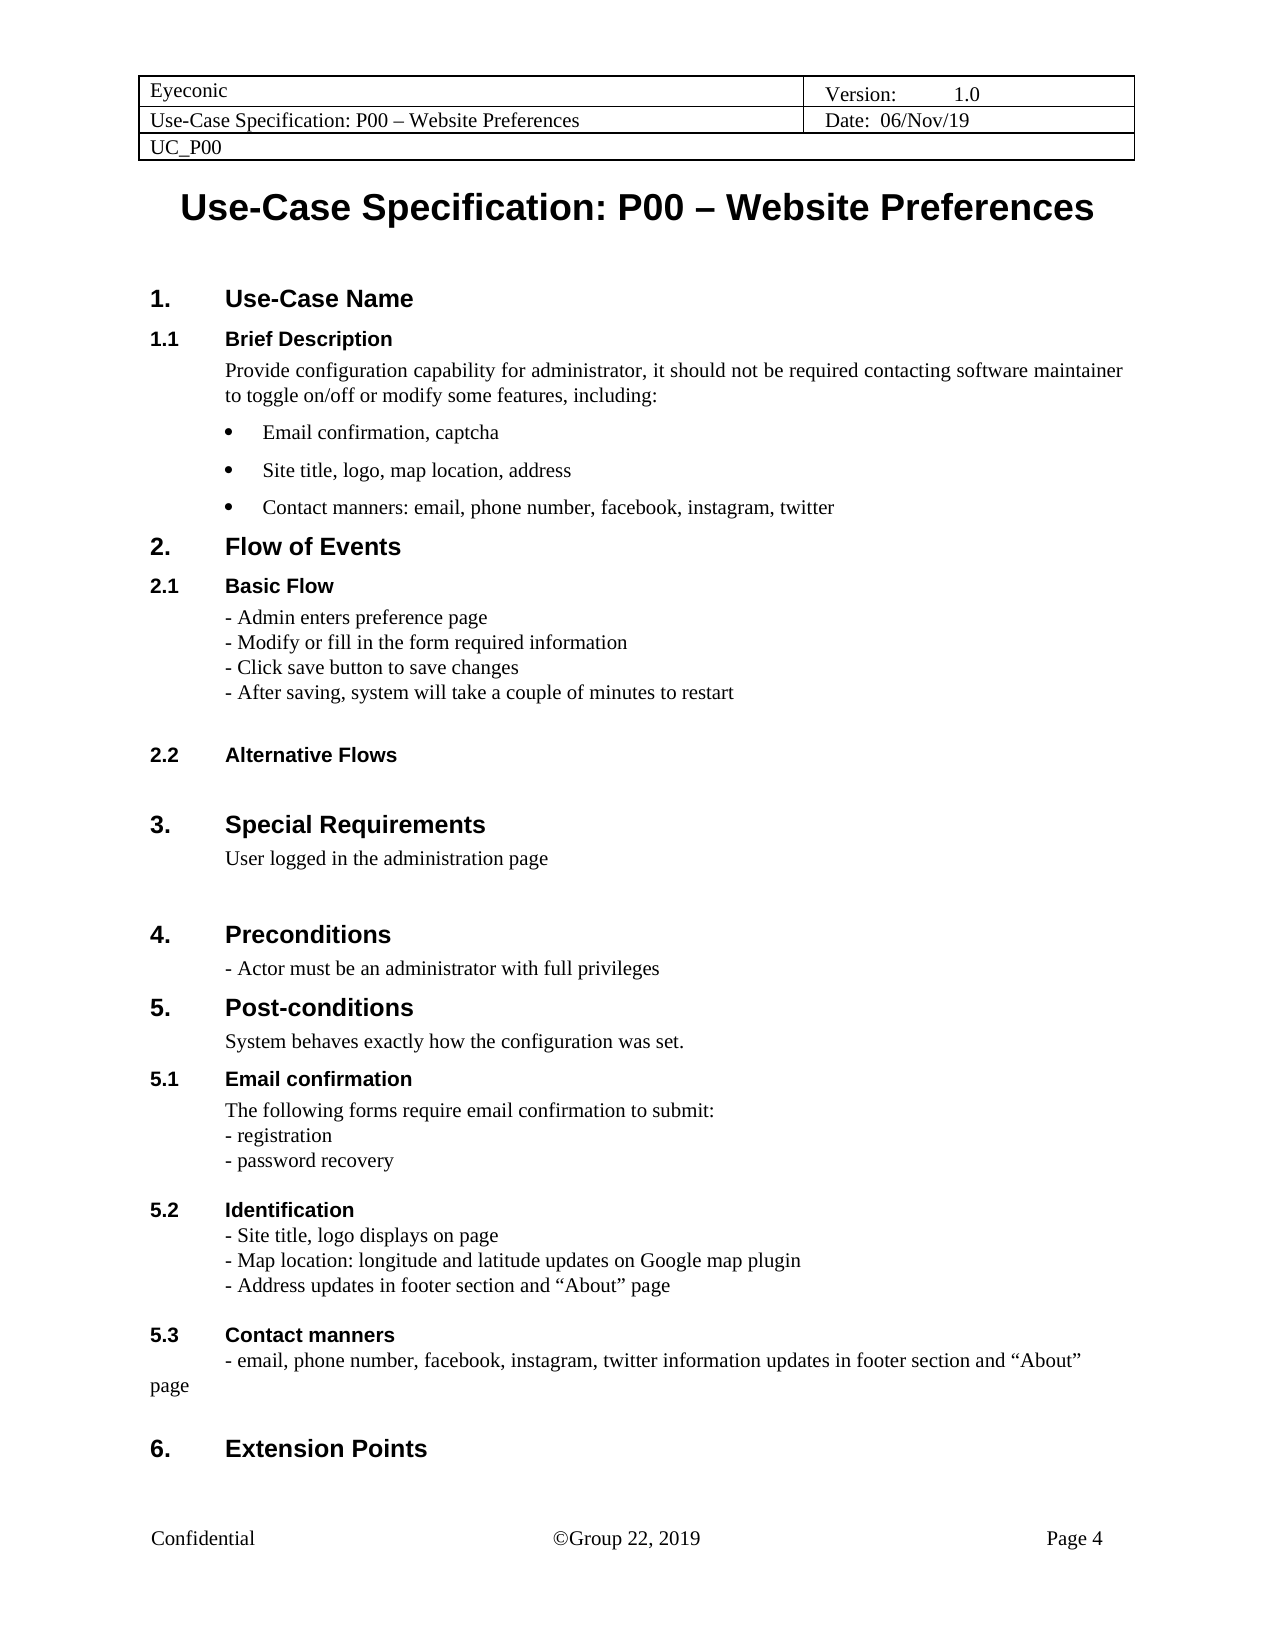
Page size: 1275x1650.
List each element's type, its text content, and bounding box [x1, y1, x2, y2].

text - Modify or fill in the form required information [150, 629, 1125, 654]
list Contact manners: email, phone number, facebook, instagram, twitter [225, 494, 1125, 519]
text - Actor must be an administrator with full privileges [225, 955, 1125, 980]
list Email confirmation, captcha [225, 419, 1125, 444]
subtitle Basic Flow [150, 573, 1125, 598]
subtitle Post-conditions [150, 993, 1125, 1022]
text - email, phone number, facebook, instagram, twitter information updates in footer section and “About” page [150, 1347, 1125, 1397]
text Use-Case Specification: P00 – Website Preferences [150, 185, 1125, 228]
text - Site title, logo displays on page [150, 1222, 1125, 1247]
text Provide configuration capability for administrator, it should not be required contacting software maintainer to toggle on/off or modify some features, including: [225, 357, 1125, 407]
subtitle Preconditions [150, 920, 1125, 949]
subtitle Flow of Events [150, 532, 1125, 560]
text System behaves exactly how the configuration was set. [225, 1028, 1125, 1053]
text 5.2 Identification [150, 1197, 1125, 1222]
text - After saving, system will take a couple of minutes to restart [150, 679, 1125, 704]
text - Click save button to save changes [150, 654, 1125, 679]
list Site title, logo, map location, address [225, 457, 1125, 482]
subtitle Extension Points [150, 1434, 1125, 1463]
text - registration [225, 1122, 1125, 1147]
subtitle Use-Case Name [150, 284, 1125, 313]
subtitle Alternative Flows [150, 742, 1125, 767]
text - password recovery [225, 1147, 1125, 1172]
text The following forms require email confirmation to submit: [225, 1097, 1125, 1122]
text - Map location: longitude and latitude updates on Google map plugin [150, 1247, 1125, 1272]
subtitle Special Requirements [150, 810, 1125, 839]
subtitle Email confirmation [150, 1065, 1125, 1090]
text - Admin enters preference page [150, 604, 1125, 629]
text - Address updates in footer section and “About” page [150, 1272, 1125, 1297]
text 5.3 Contact manners [150, 1322, 1125, 1347]
subtitle Brief Description [150, 325, 1125, 350]
text User logged in the administration page [225, 845, 1125, 870]
